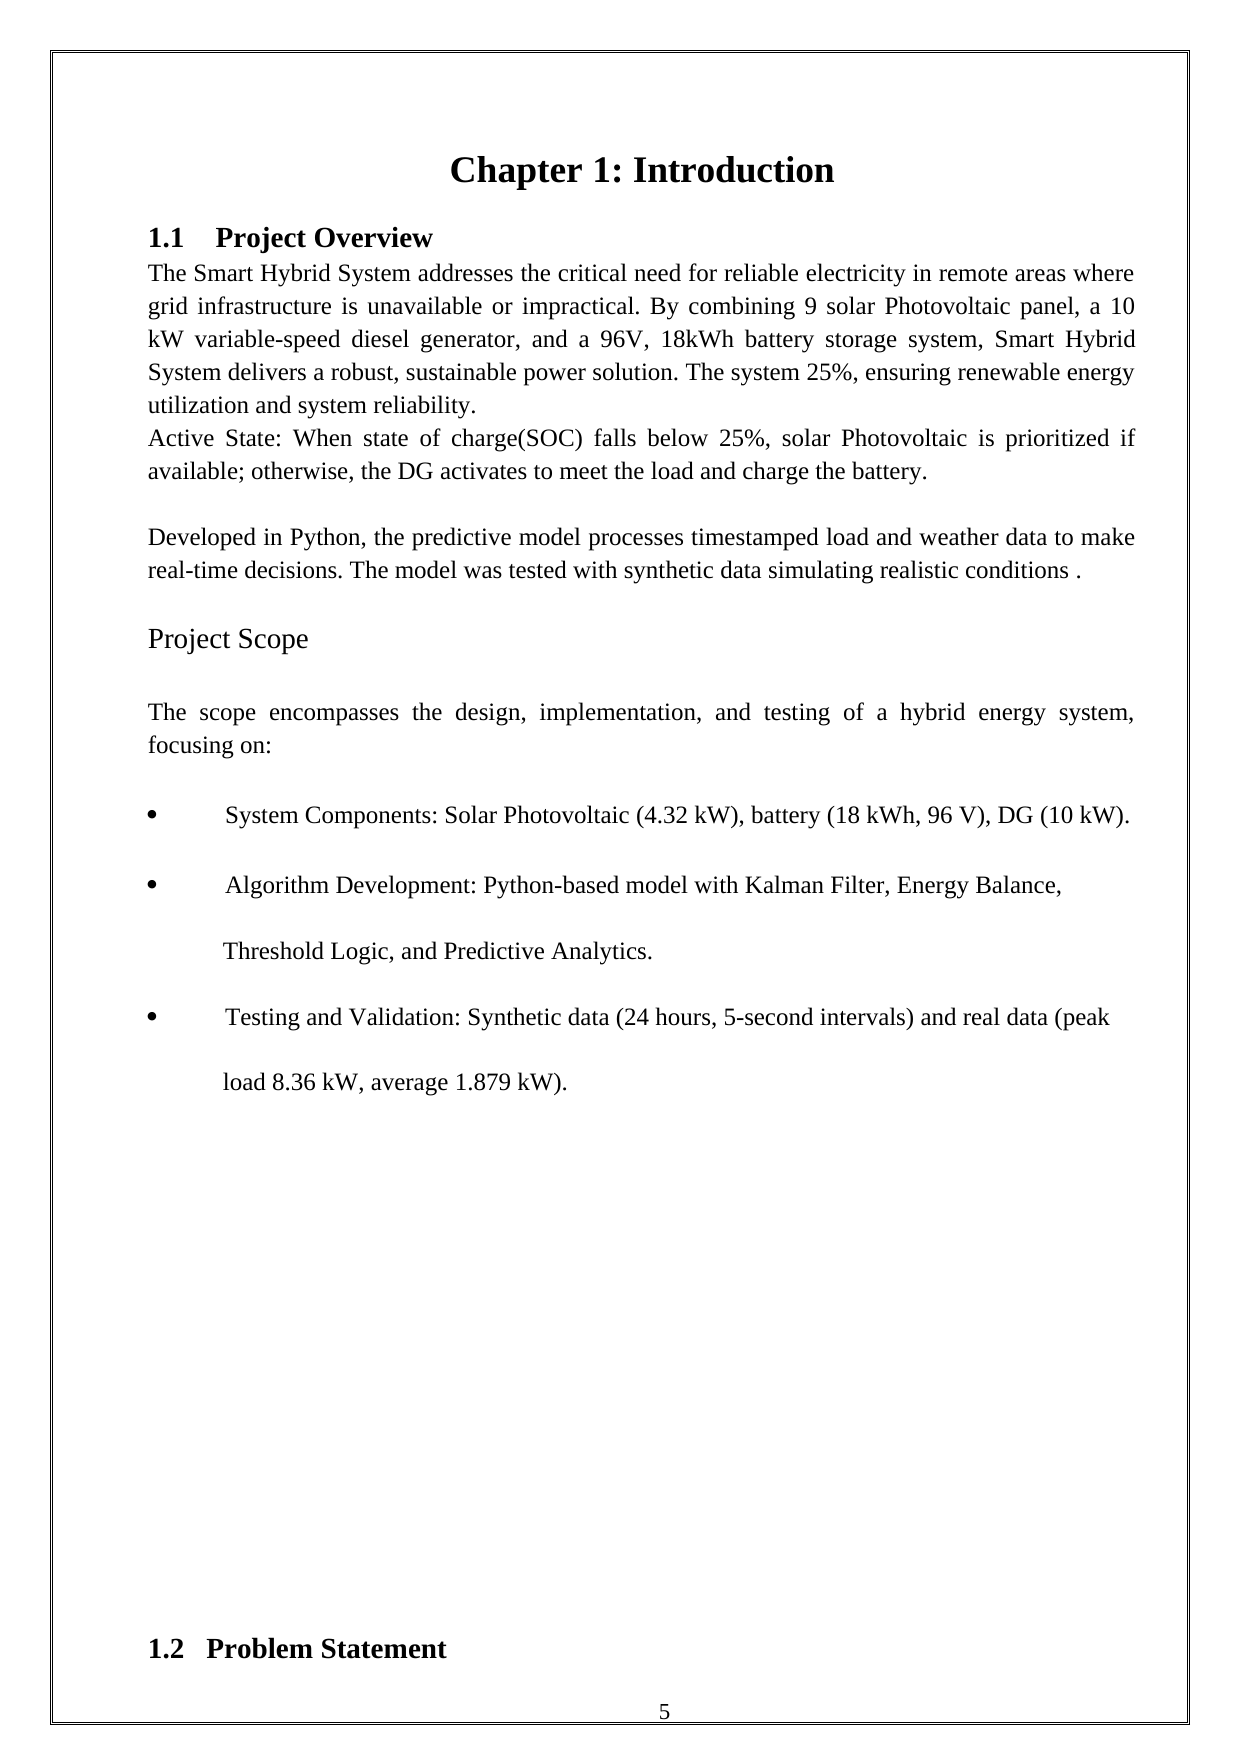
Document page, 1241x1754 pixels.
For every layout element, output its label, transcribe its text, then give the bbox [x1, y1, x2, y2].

text Developed in Python, the predictive model processes timestamped load and weather data to make real-time decisions. The model was tested with synthetic data simulating realistic conditions . [148, 522, 1136, 584]
subtitle Project Overview [148, 220, 1136, 253]
subtitle Problem Statement [148, 1631, 1136, 1664]
text load 8.36 kW, average 1.879 kW). [148, 1067, 1136, 1096]
text Threshold Logic, and Predictive Analytics. [148, 936, 1136, 964]
text The scope encompasses the design, implementation, and testing of a hybrid energy system, focusing on: [148, 697, 1136, 759]
subtitle Chapter 1: Introduction [148, 148, 1136, 191]
list Testing and Validation: Synthetic data (24 hours, 5-second intervals) and real data (peak [148, 1002, 1136, 1030]
text The Smart Hybrid System addresses the critical need for reliable electricity in remote areas where grid infrastructure is unavailable or impractical. By combining 9 solar Photovoltaic panel, a 10 kW variable-speed diesel generator, and a 96V, 18kWh battery storage system, Smart Hybrid System delivers a robust, sustainable power solution. The system 25%, ensuring renewable energy utilization and system reliability. [148, 258, 1136, 419]
text Project Scope [148, 622, 1136, 655]
text Active State: When state of charge(SOC) falls below 25%, solar Photovoltaic is prioritized if available; otherwise, the DG activates to meet the load and charge the battery. [148, 423, 1136, 485]
list System Components: Solar Photovoltaic (4.32 kW), battery (18 kWh, 96 V), DG (10 kW). [148, 800, 1136, 829]
list Algorithm Development: Python-based model with Kalman Filter, Energy Balance, [148, 870, 1136, 899]
